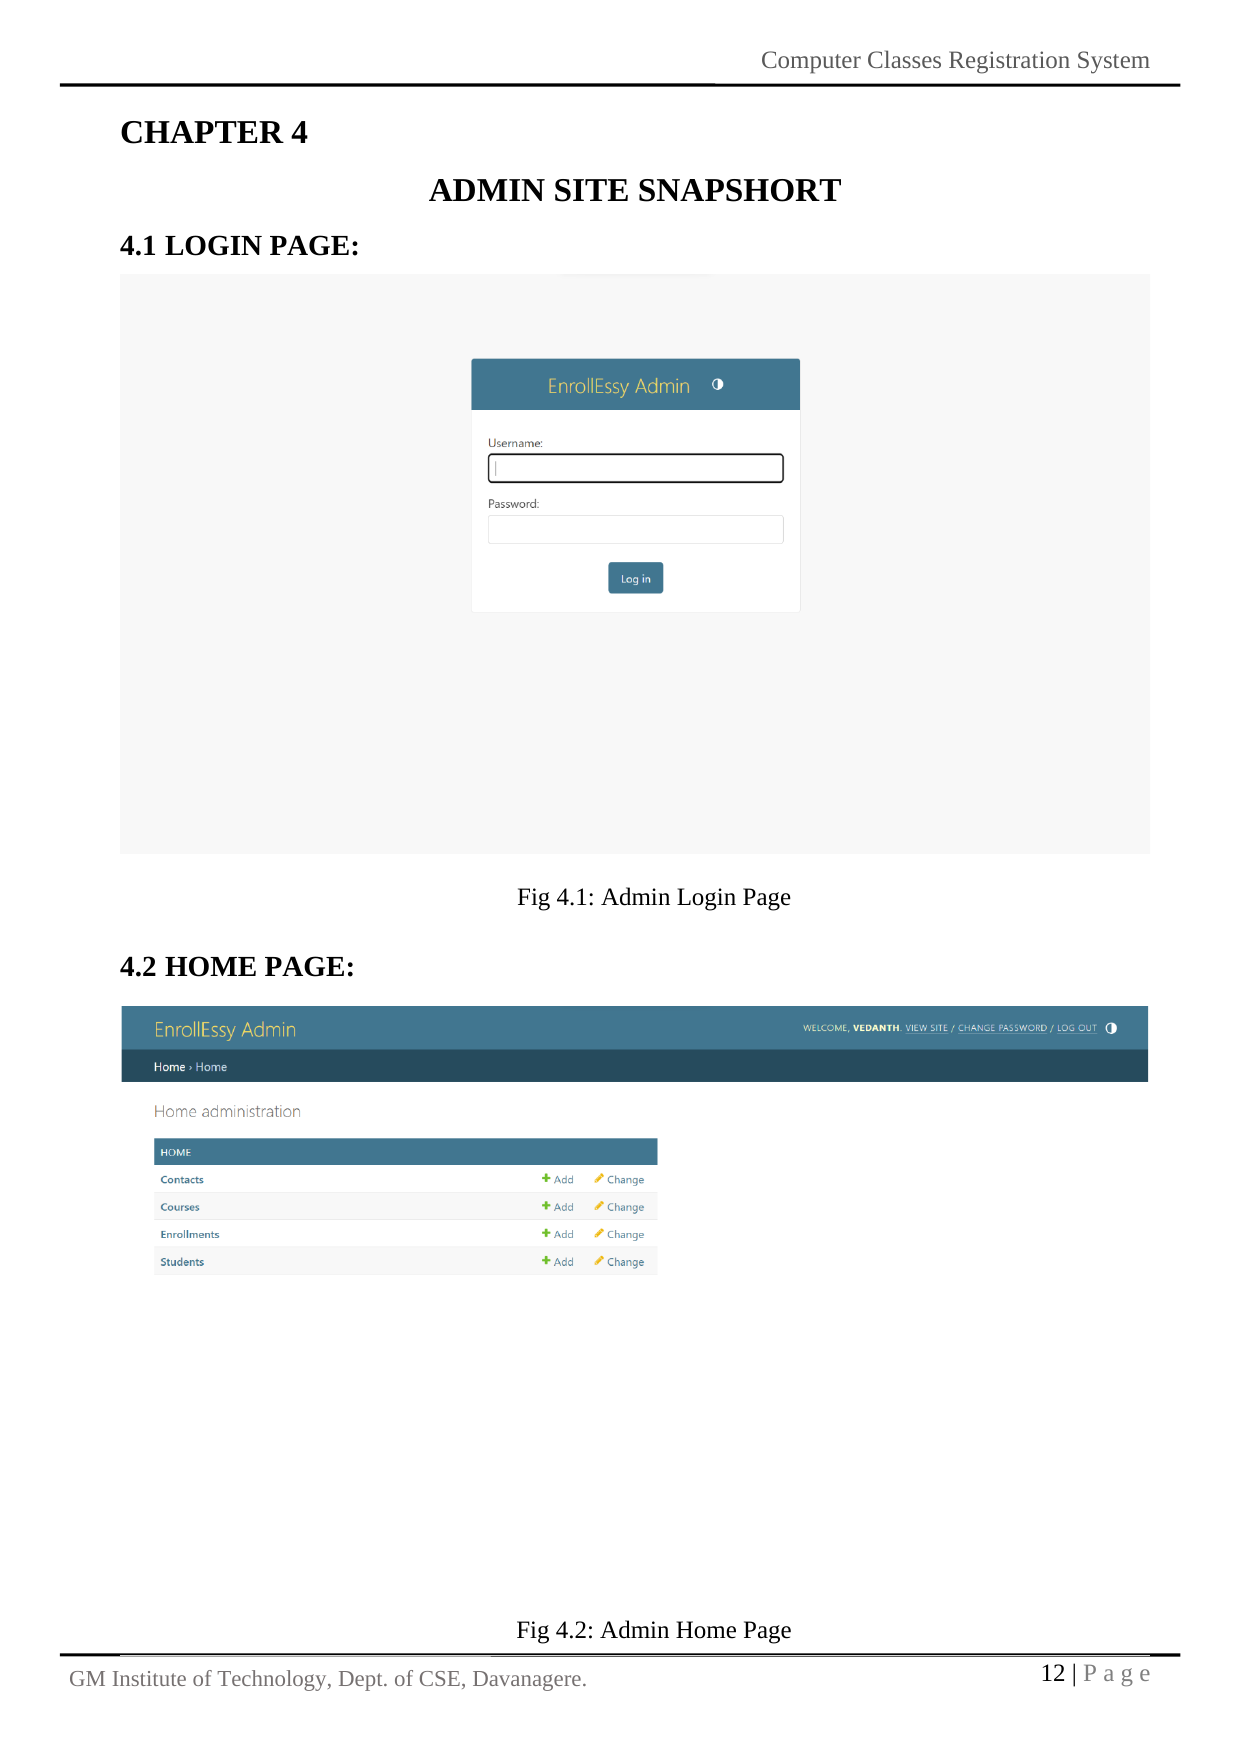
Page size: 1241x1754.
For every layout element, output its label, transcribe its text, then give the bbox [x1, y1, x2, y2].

picture [120, 1006, 1149, 1582]
list Fig 4.1: Admin Login Page [157, 882, 1150, 911]
list Fig 4.2: Admin Home Page [157, 1616, 1150, 1644]
picture [120, 274, 1150, 854]
text ADMIN SITE SNAPSHORT [120, 171, 1150, 209]
text CHAPTER 4 [120, 112, 1150, 151]
list LOGIN PAGE: [120, 228, 1150, 262]
list HOME PAGE: [120, 949, 1150, 983]
